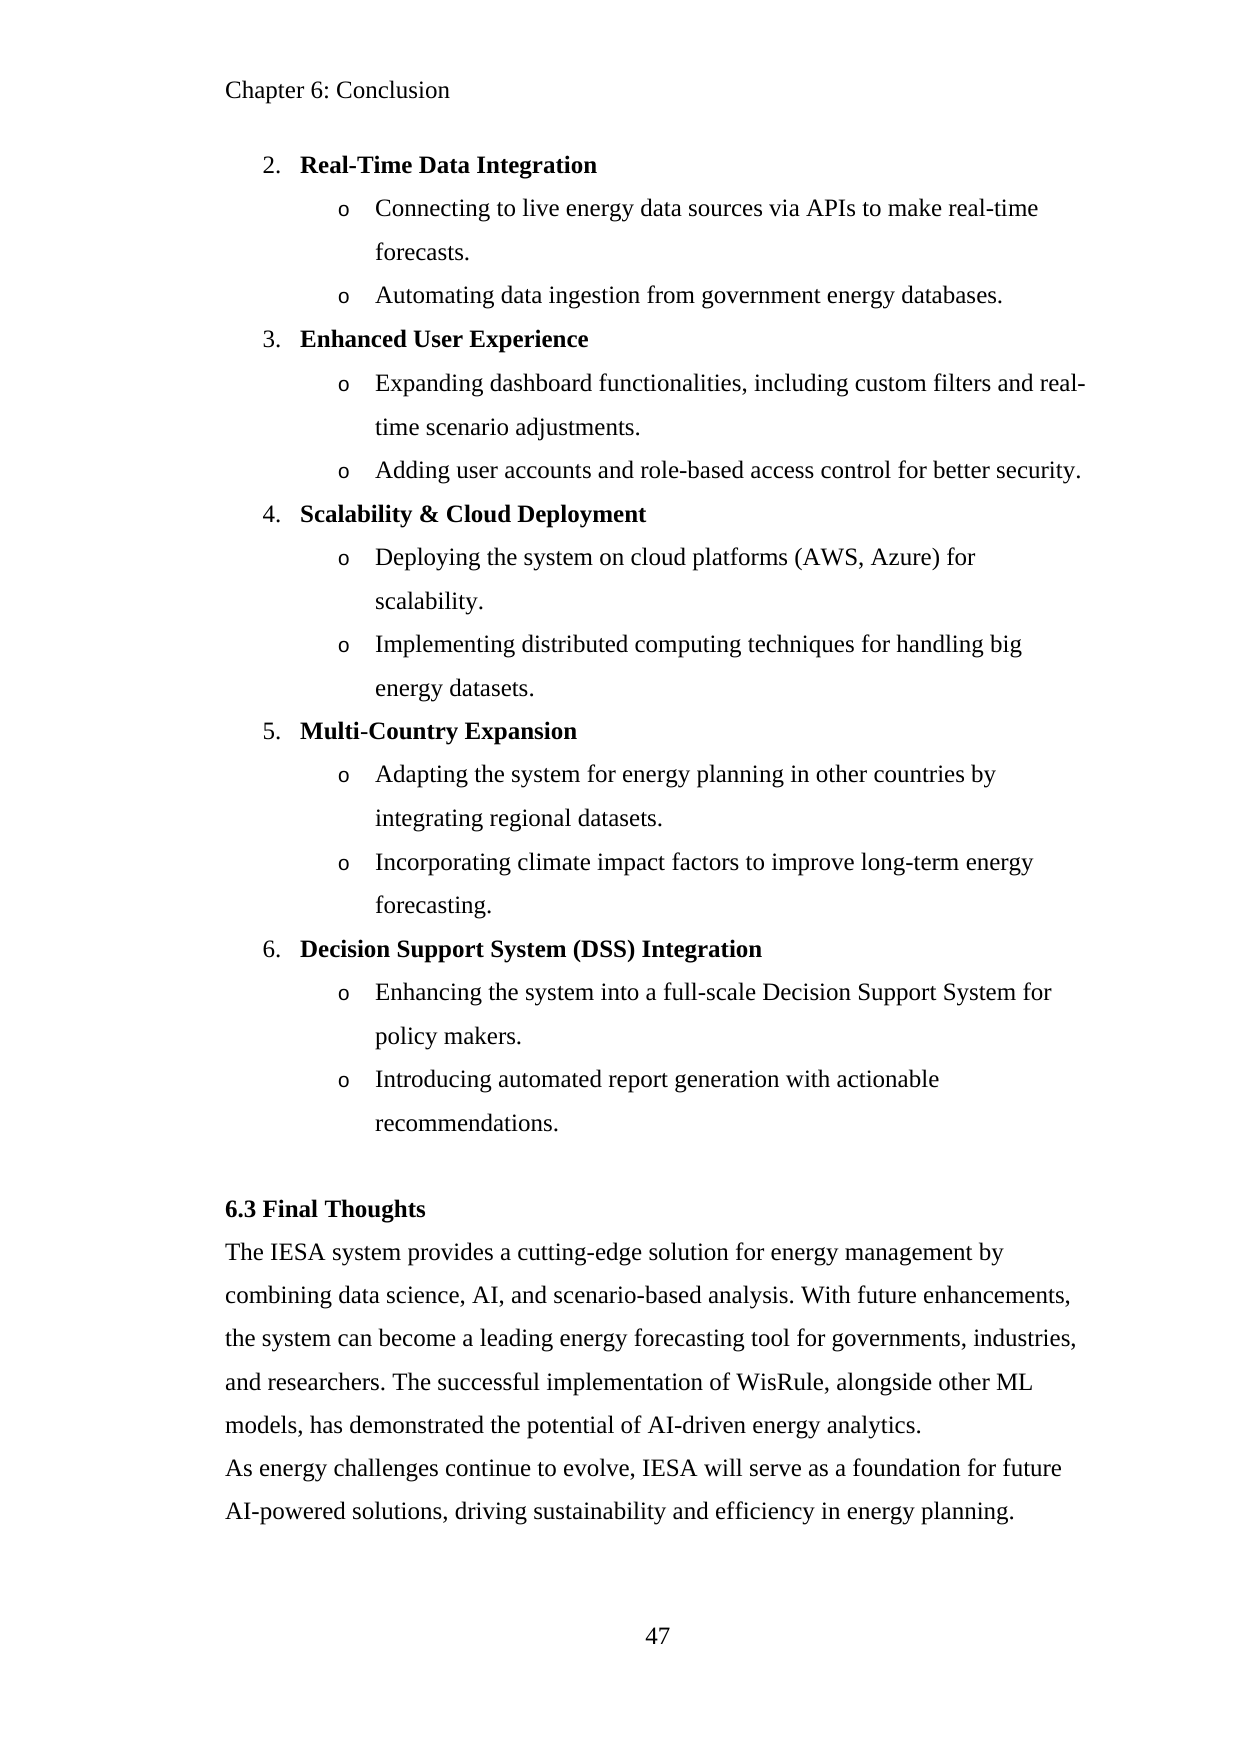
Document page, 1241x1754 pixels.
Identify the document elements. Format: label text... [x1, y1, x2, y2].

list Real-Time Data Integration [262, 150, 1090, 179]
list Introducing automated report generation with actionable recommendations. [337, 1064, 1090, 1137]
list Adapting the system for energy planning in other countries by integrating regional datasets. [337, 759, 1090, 832]
list Adding user accounts and role-based access control for better security. [337, 455, 1090, 484]
text 6.3 Final Thoughts [225, 1194, 1090, 1223]
list Deploying the system on cloud platforms (AWS, Azure) for scalability. [337, 542, 1090, 615]
list Scalability & Cloud Deployment [262, 499, 1090, 528]
list Decision Support System (DSS) Integration [262, 934, 1090, 962]
text As energy challenges continue to evolve, IESA will serve as a foundation for future AI-powered solutions, driving sustainability and efficiency in energy planning. [225, 1453, 1090, 1525]
list Enhancing the system into a full-scale Decision Support System for policy makers. [337, 977, 1090, 1049]
list Automating data ingestion from government energy databases. [337, 280, 1090, 310]
list Enhanced User Experience [262, 324, 1090, 353]
list Connecting to live energy data sources via APIs to make real-time forecasts. [337, 193, 1090, 266]
list Implementing distributed computing techniques for handling big energy datasets. [337, 629, 1090, 702]
text The IESA system provides a cutting-edge solution for energy management by combining data science, AI, and scenario-based analysis. With future enhancements, the system can become a leading energy forecasting tool for governments, industries, and researchers. The successful implementation of WisRule, alongside other ML models, has demonstrated the potential of AI-driven energy analytics. [225, 1237, 1090, 1438]
list Expanding dashboard functionalities, including custom filters and real-time scenario adjustments. [337, 368, 1090, 440]
list Multi-Country Expansion [262, 716, 1090, 745]
list Incorporating climate impact factors to improve long-term energy forecasting. [337, 847, 1090, 919]
